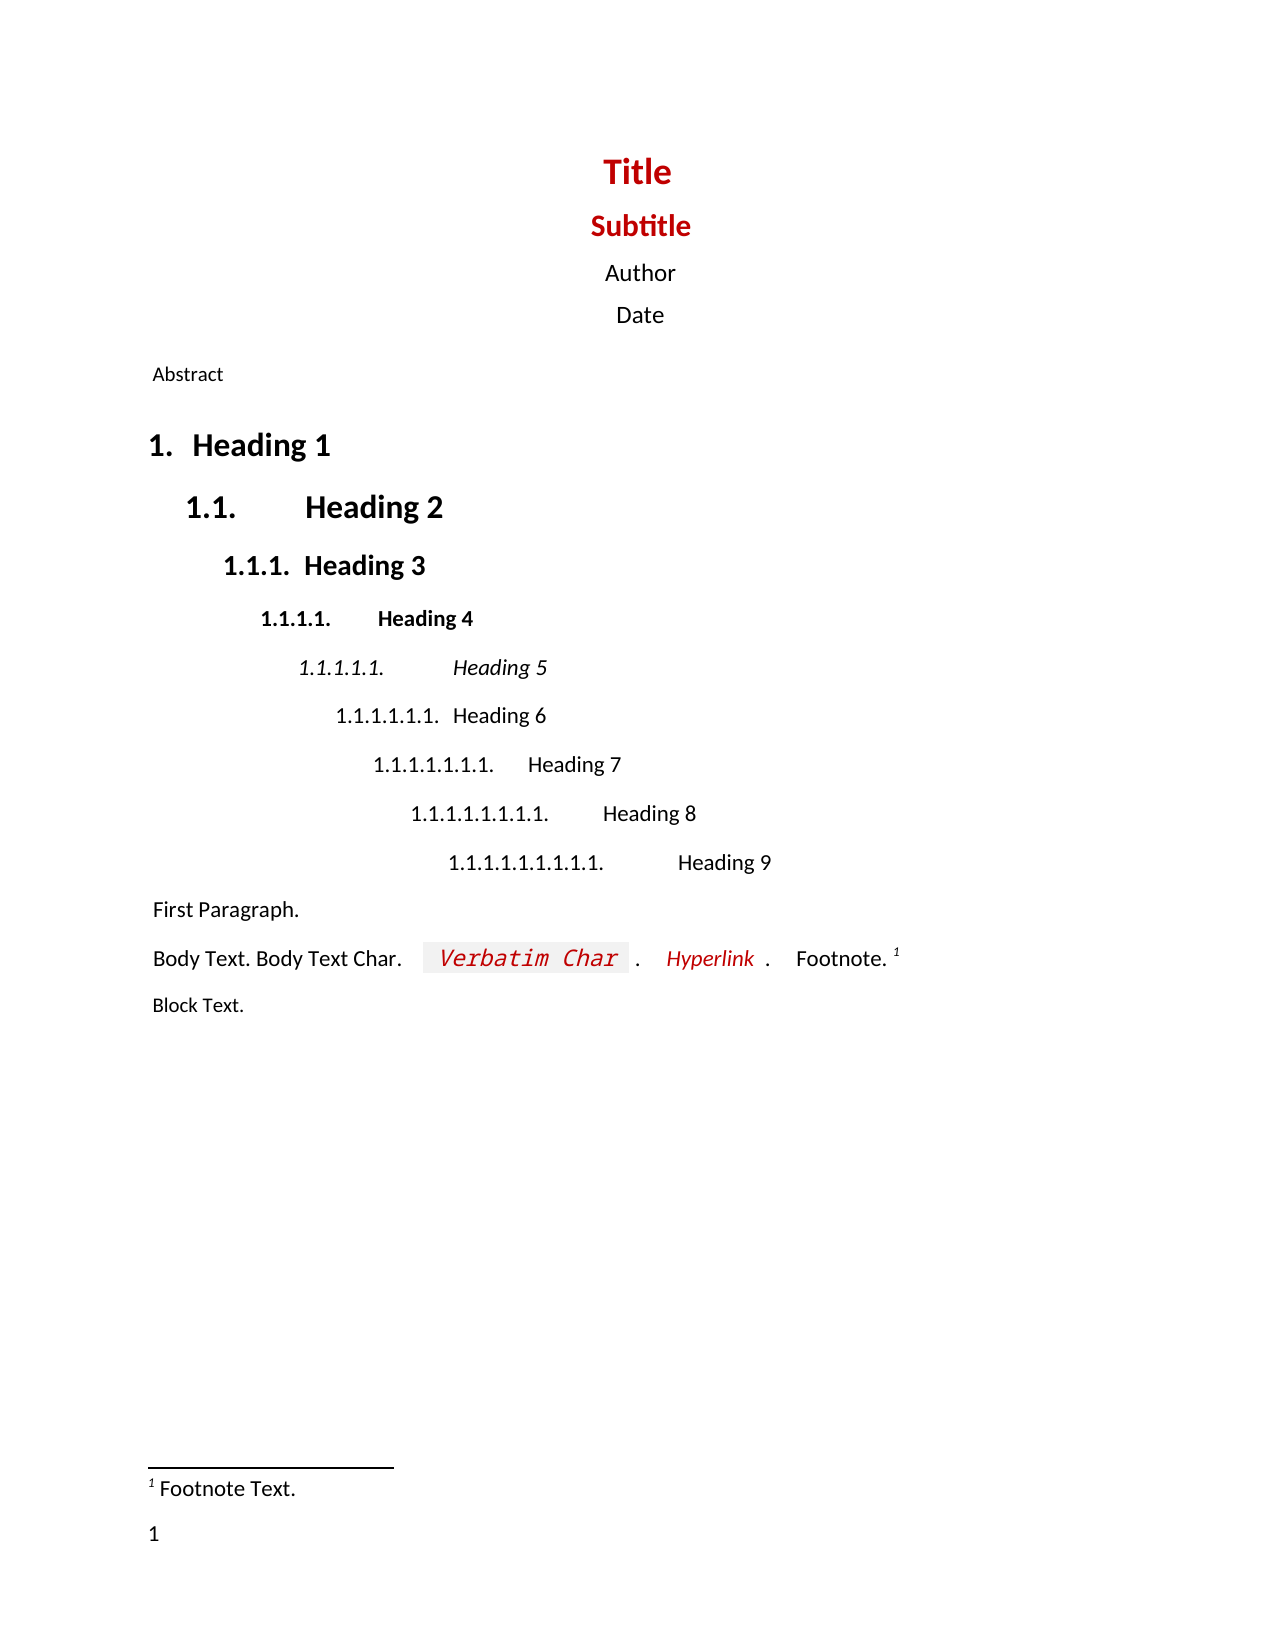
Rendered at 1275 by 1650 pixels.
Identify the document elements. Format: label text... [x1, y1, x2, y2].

text Body Text. Body Text Char. Verbatim Char . Hyperlink . Footnote. [148, 942, 423, 973]
text Author [148, 257, 1127, 287]
subtitle Heading 6 [335, 702, 1127, 730]
subtitle Heading 7 [373, 751, 1127, 778]
subtitle Subtitle [148, 206, 1127, 244]
text First Paragraph. [148, 895, 1127, 923]
subtitle Heading 5 [298, 653, 1127, 681]
text Body Text. Body Text Char. Verbatim Char . Hyperlink . Footnote. [629, 942, 1127, 973]
subtitle Heading 2 [185, 486, 1127, 527]
subtitle Heading 4 [260, 604, 1127, 632]
title Title [148, 148, 1127, 193]
subtitle Heading 1 [148, 424, 1127, 465]
text Date [148, 300, 1127, 330]
subtitle Heading 8 [410, 799, 1127, 827]
text Abstract [148, 361, 1127, 387]
text Block Text. [148, 992, 1127, 1017]
subtitle Heading 9 [448, 848, 1127, 876]
subtitle Heading 3 [223, 547, 1127, 583]
